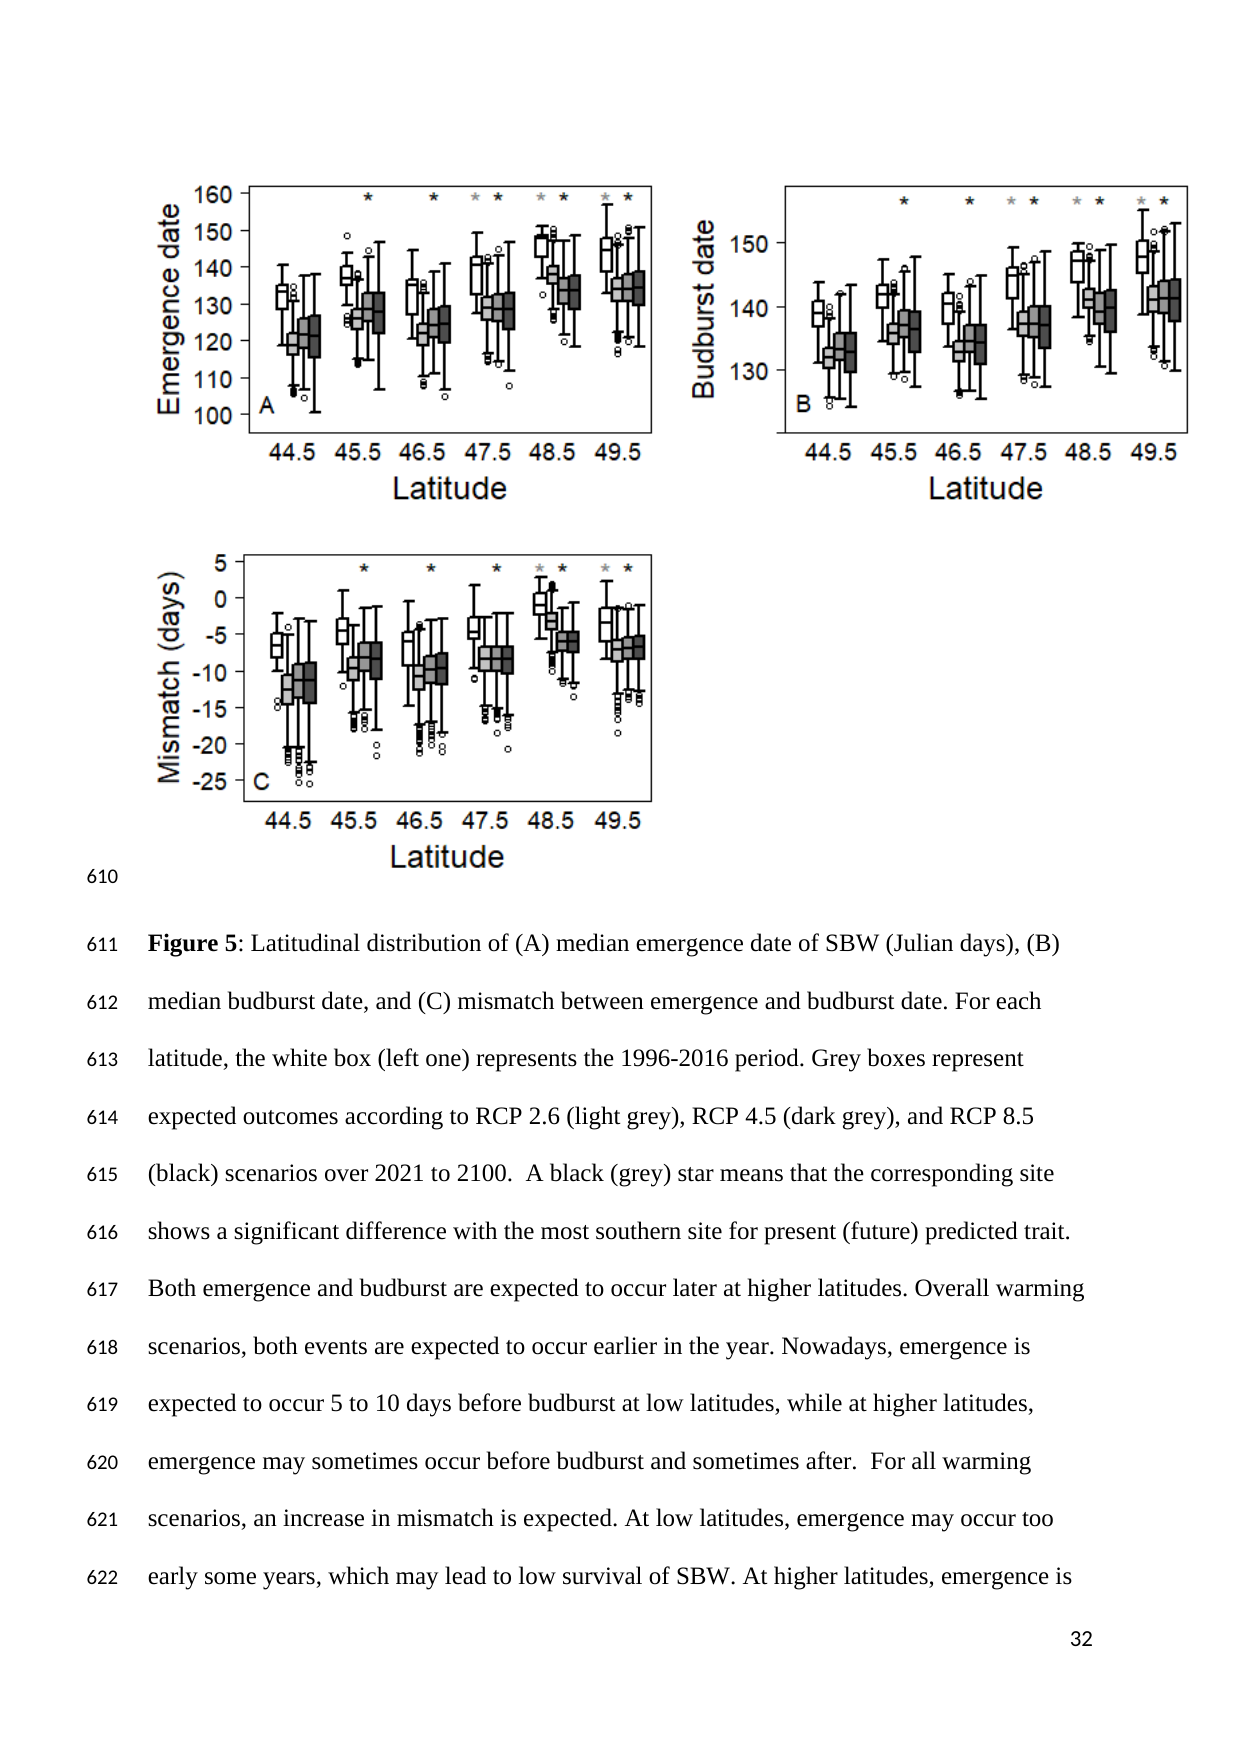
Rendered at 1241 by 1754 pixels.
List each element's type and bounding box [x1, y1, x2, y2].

text [148, 928, 1093, 1589]
picture [147, 147, 1218, 884]
